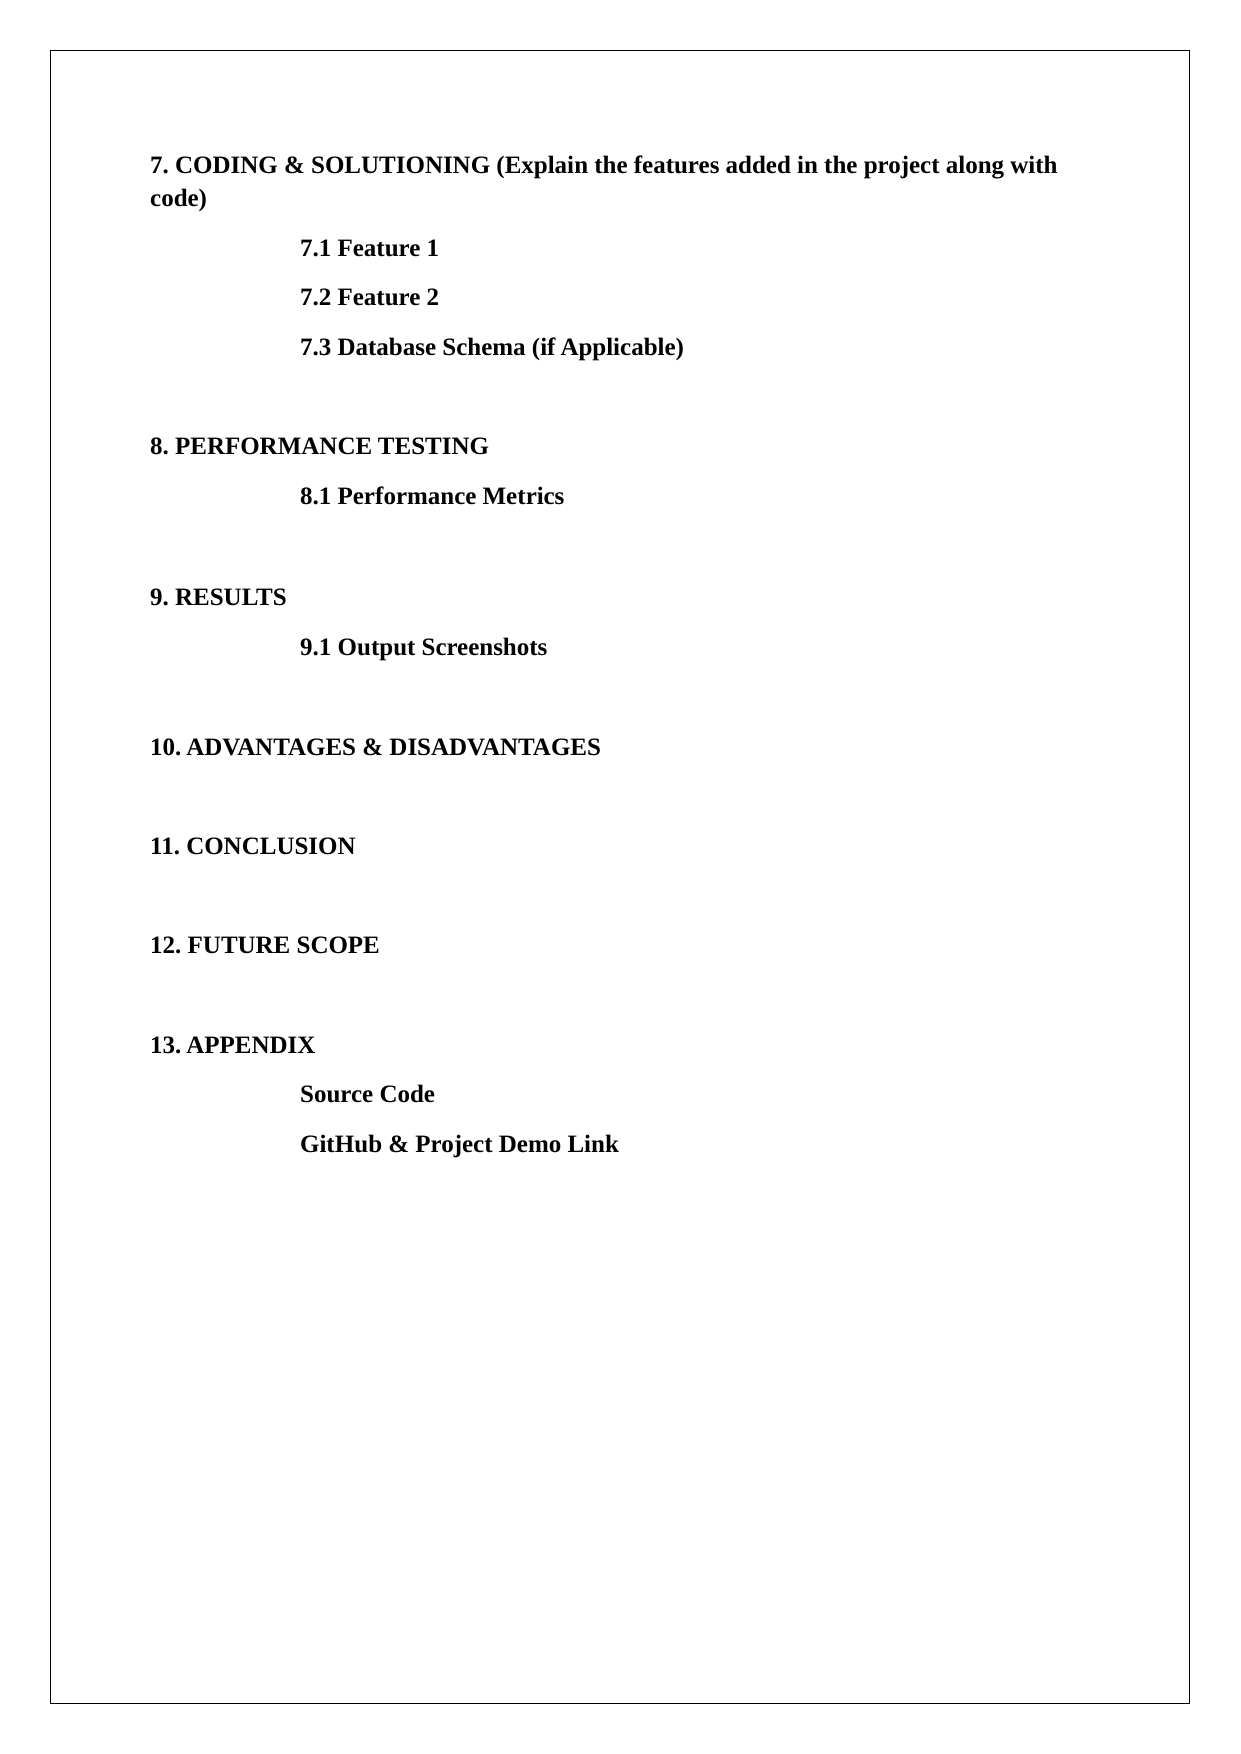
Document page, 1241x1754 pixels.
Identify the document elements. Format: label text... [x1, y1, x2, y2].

text 8.1 Performance Metrics [225, 481, 1090, 510]
text GitHub & Project Demo Link [225, 1129, 1090, 1158]
text 7. CODING & SOLUTIONING (Explain the features added in the project along with code) [150, 150, 1090, 212]
text 9.1 Output Screenshots [225, 632, 1090, 661]
text 9. RESULTS [150, 582, 1090, 611]
text 7.2 Feature 2 [225, 282, 1090, 311]
text 13. APPENDIX [150, 1030, 1090, 1058]
text 8. PERFORMANCE TESTING [150, 431, 1090, 460]
text 7.1 Feature 1 [225, 233, 1090, 261]
text Source Code [225, 1079, 1090, 1108]
text 10. ADVANTAGES & DISADVANTAGES [150, 732, 1090, 760]
text 7.3 Database Schema (if Applicable) [225, 332, 1090, 361]
text 12. FUTURE SCOPE [150, 930, 1090, 959]
text 11. CONCLUSION [150, 831, 1090, 860]
